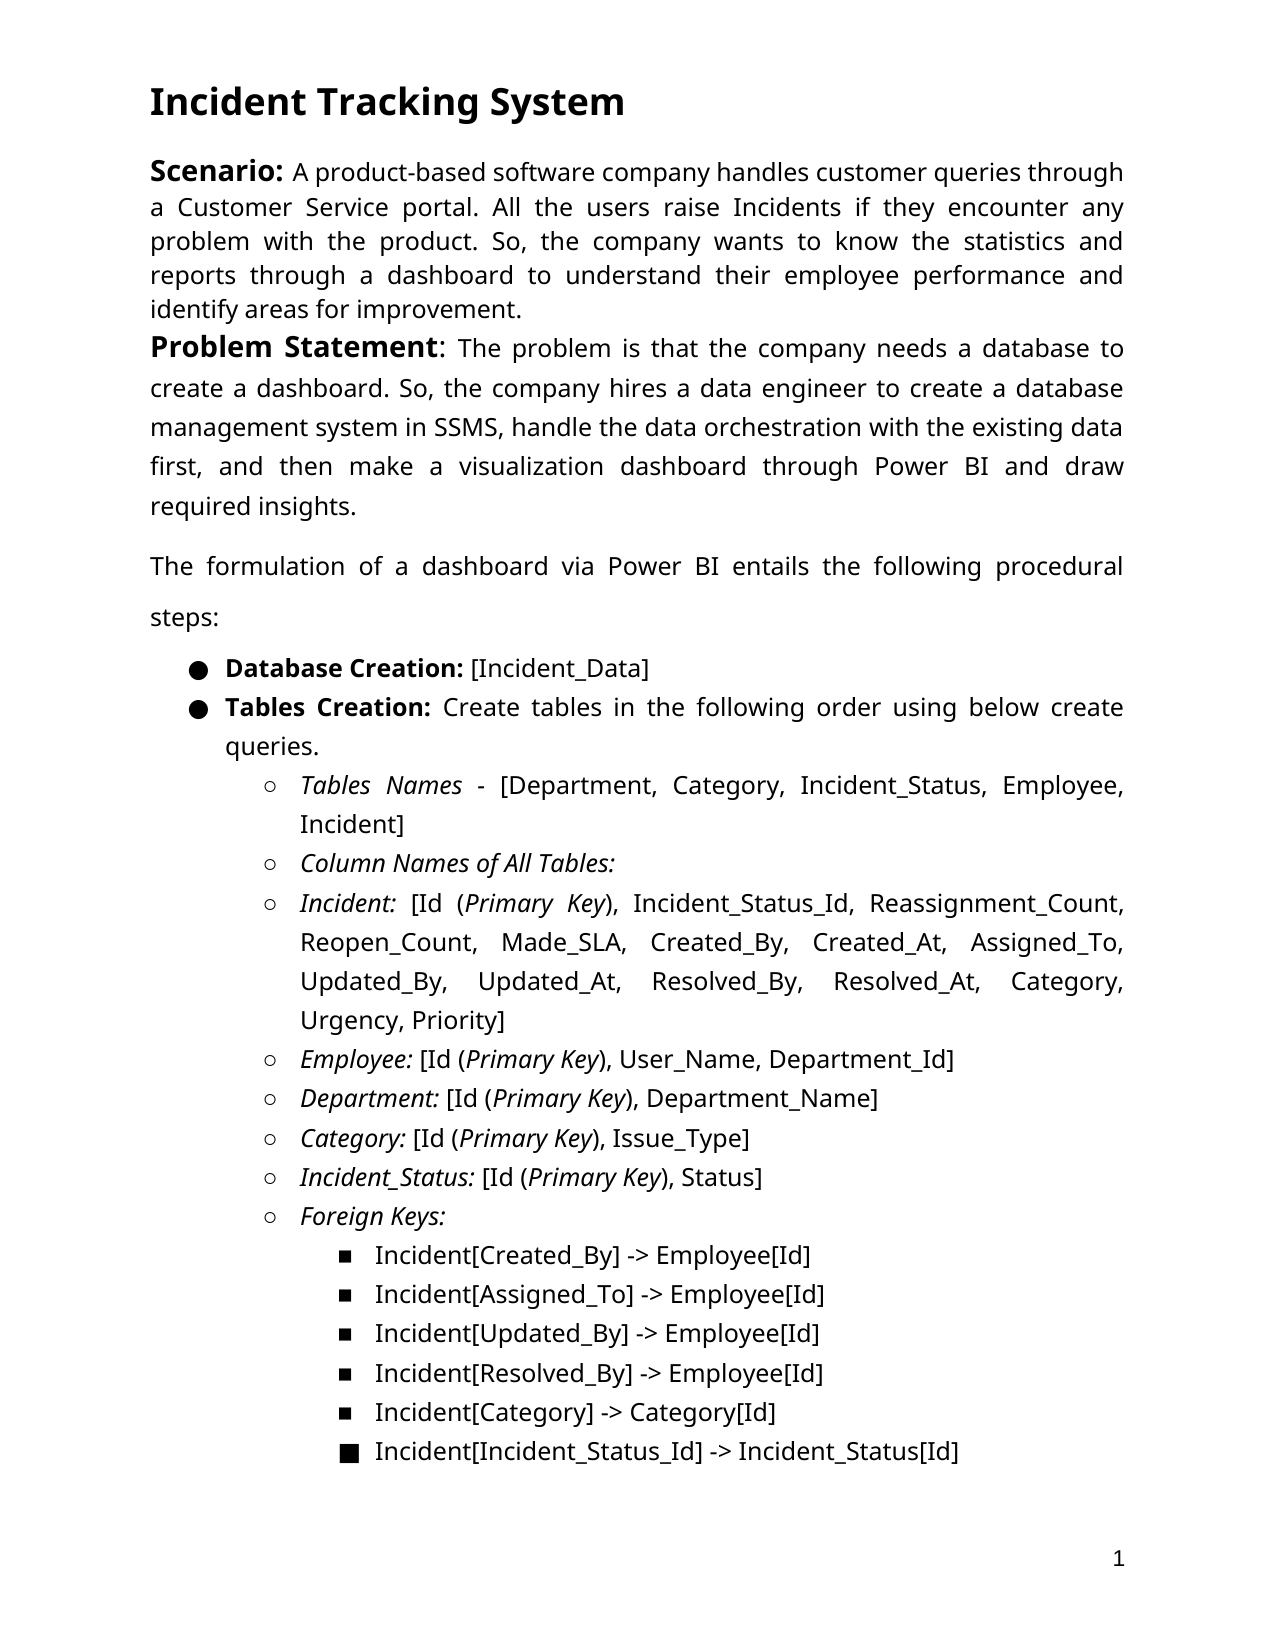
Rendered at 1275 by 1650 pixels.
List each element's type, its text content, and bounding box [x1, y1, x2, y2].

list Column Names of All Tables: [262, 846, 1125, 880]
list Incident_Status: [Id (Primary Key), Status] [262, 1159, 1125, 1193]
list Incident[Resolved_By] -> Employee[Id] [337, 1355, 1125, 1389]
list Category: [Id (Primary Key), Issue_Type] [262, 1120, 1125, 1154]
list Database Creation: [Incident_Data] [187, 650, 1125, 684]
list Department: [Id (Primary Key), Department_Name] [262, 1081, 1125, 1115]
text The formulation of a dashboard via Power BI entails the following procedural steps: [150, 548, 1125, 633]
list Incident: [Id (Primary Key), Incident_Status_Id, Reassignment_Count, Reopen_Count, Made_SLA, Created_By, Created_At, Assigned_To, Updated_By, Updated_At, Resolved_By, Resolved_At, Category, Urgency, Priority] [262, 885, 1125, 1037]
list Tables Names - [Department, Category, Incident_Status, Employee, Incident] [262, 768, 1125, 841]
list Foreign Keys: [262, 1199, 1125, 1233]
list Incident[Created_By] -> Employee[Id] [337, 1238, 1125, 1272]
text Scenario: A product-based software company handles customer queries through a Customer Service portal. All the users raise Incidents if they encounter any problem with the product. So, the company wants to know the statistics and reports through a dashboard to understand their employee performance and identify areas for improvement. [150, 150, 1125, 326]
list Incident[Assigned_To] -> Employee[Id] [337, 1277, 1125, 1311]
list Employee: [Id (Primary Key), User_Name, Department_Id] [262, 1042, 1125, 1076]
list Incident[Incident_Status_Id] -> Incident_Status[Id] [337, 1434, 1125, 1468]
text Problem Statement: The problem is that the company needs a database to create a dashboard. So, the company hires a data engineer to create a database management system in SSMS, handle the data orchestration with the existing data first, and then make a visualization dashboard through Power BI and draw required insights. [150, 326, 1125, 522]
list Incident[Updated_By] -> Employee[Id] [337, 1316, 1125, 1350]
list Incident[Category] -> Category[Id] [337, 1394, 1125, 1428]
list Tables Creation: Create tables in the following order using below create queries. [187, 689, 1125, 763]
